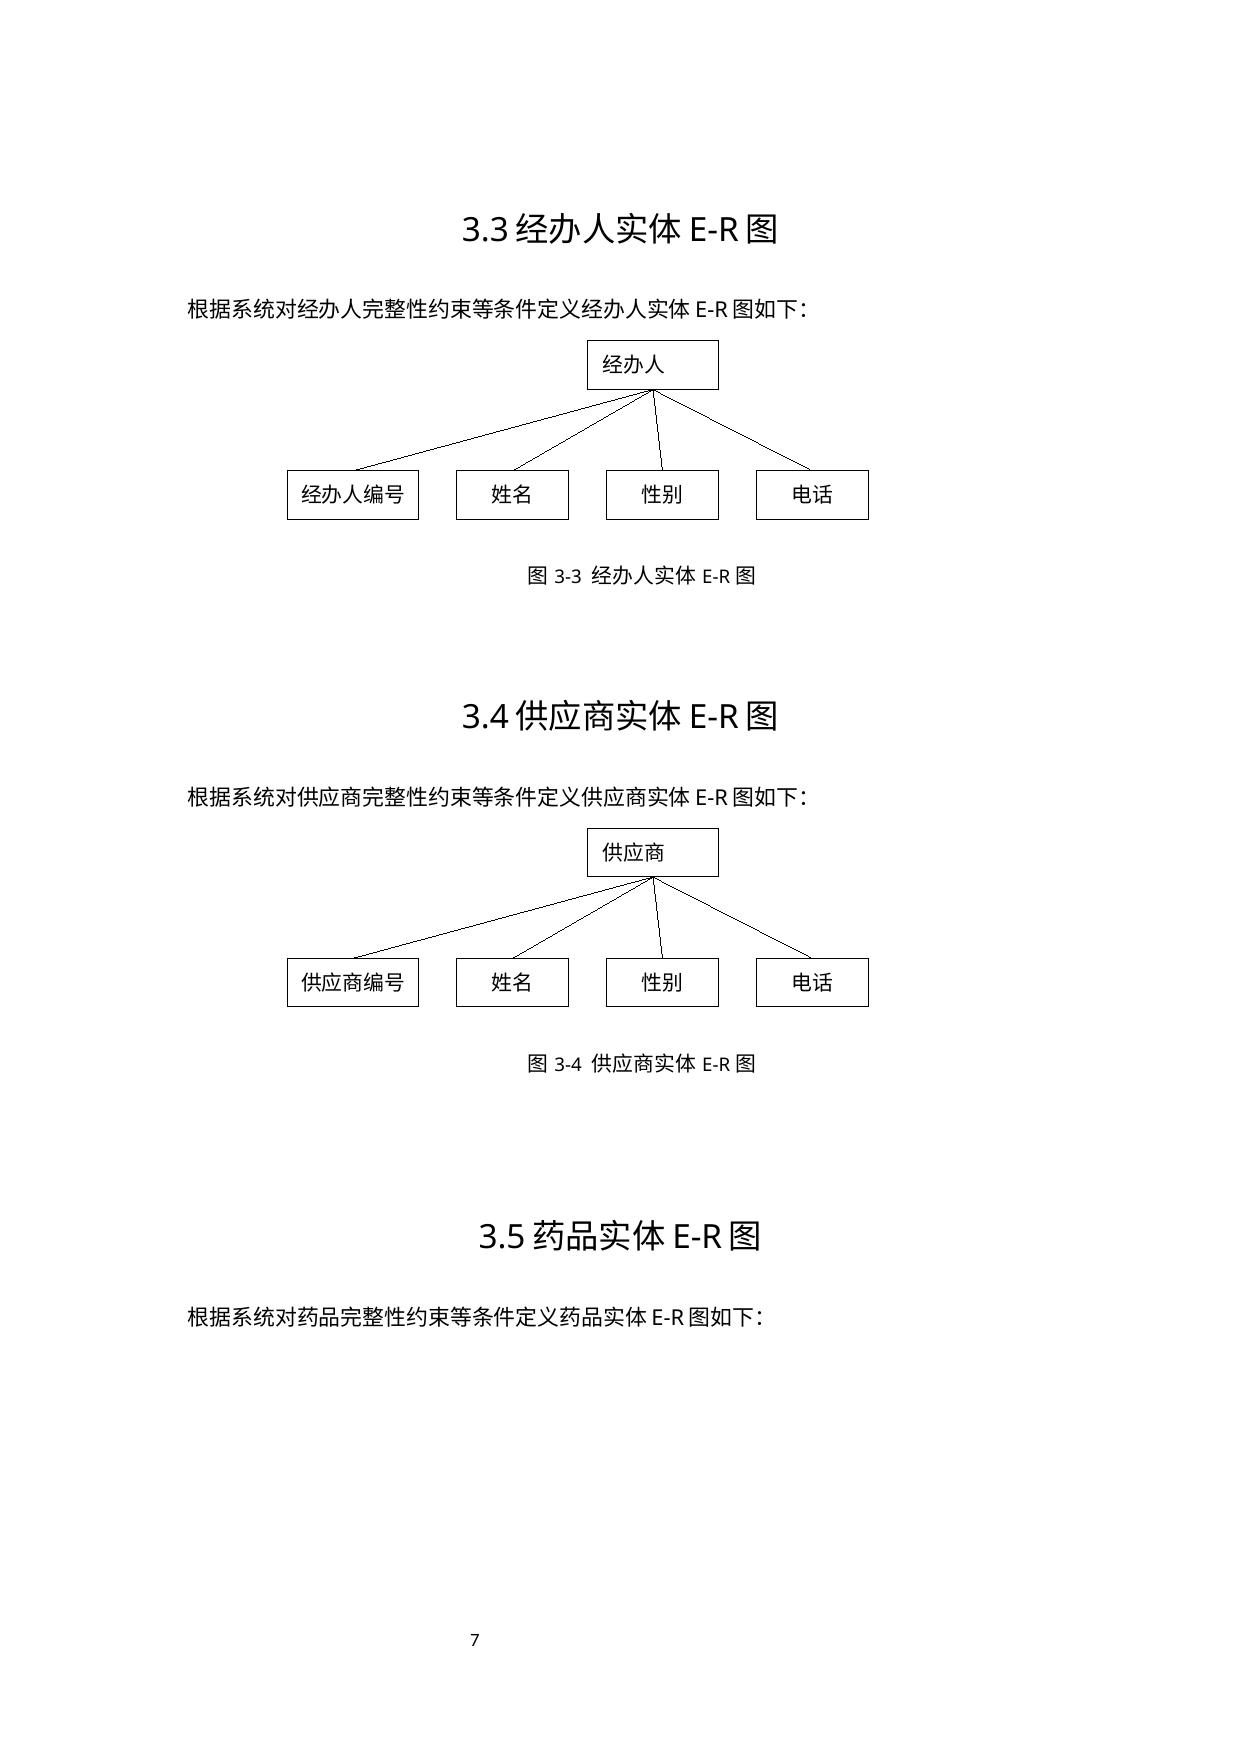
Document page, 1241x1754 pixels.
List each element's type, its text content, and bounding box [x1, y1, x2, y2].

text 根据系统对经办人完整性约束等条件定义经办人实体E-R图如下： [187, 292, 1053, 324]
text 根据系统对药品完整性约束等条件定义药品实体E-R图如下： [187, 1299, 1053, 1332]
text 3.4供应商实体E-R图 [187, 682, 1053, 747]
text 3.3经办人实体E-R图 [187, 194, 1053, 259]
text 根据系统对供应商完整性约束等条件定义供应商实体E-R图如下： [187, 779, 1053, 812]
text 3.5药品实体E-R图 [187, 1202, 1053, 1267]
